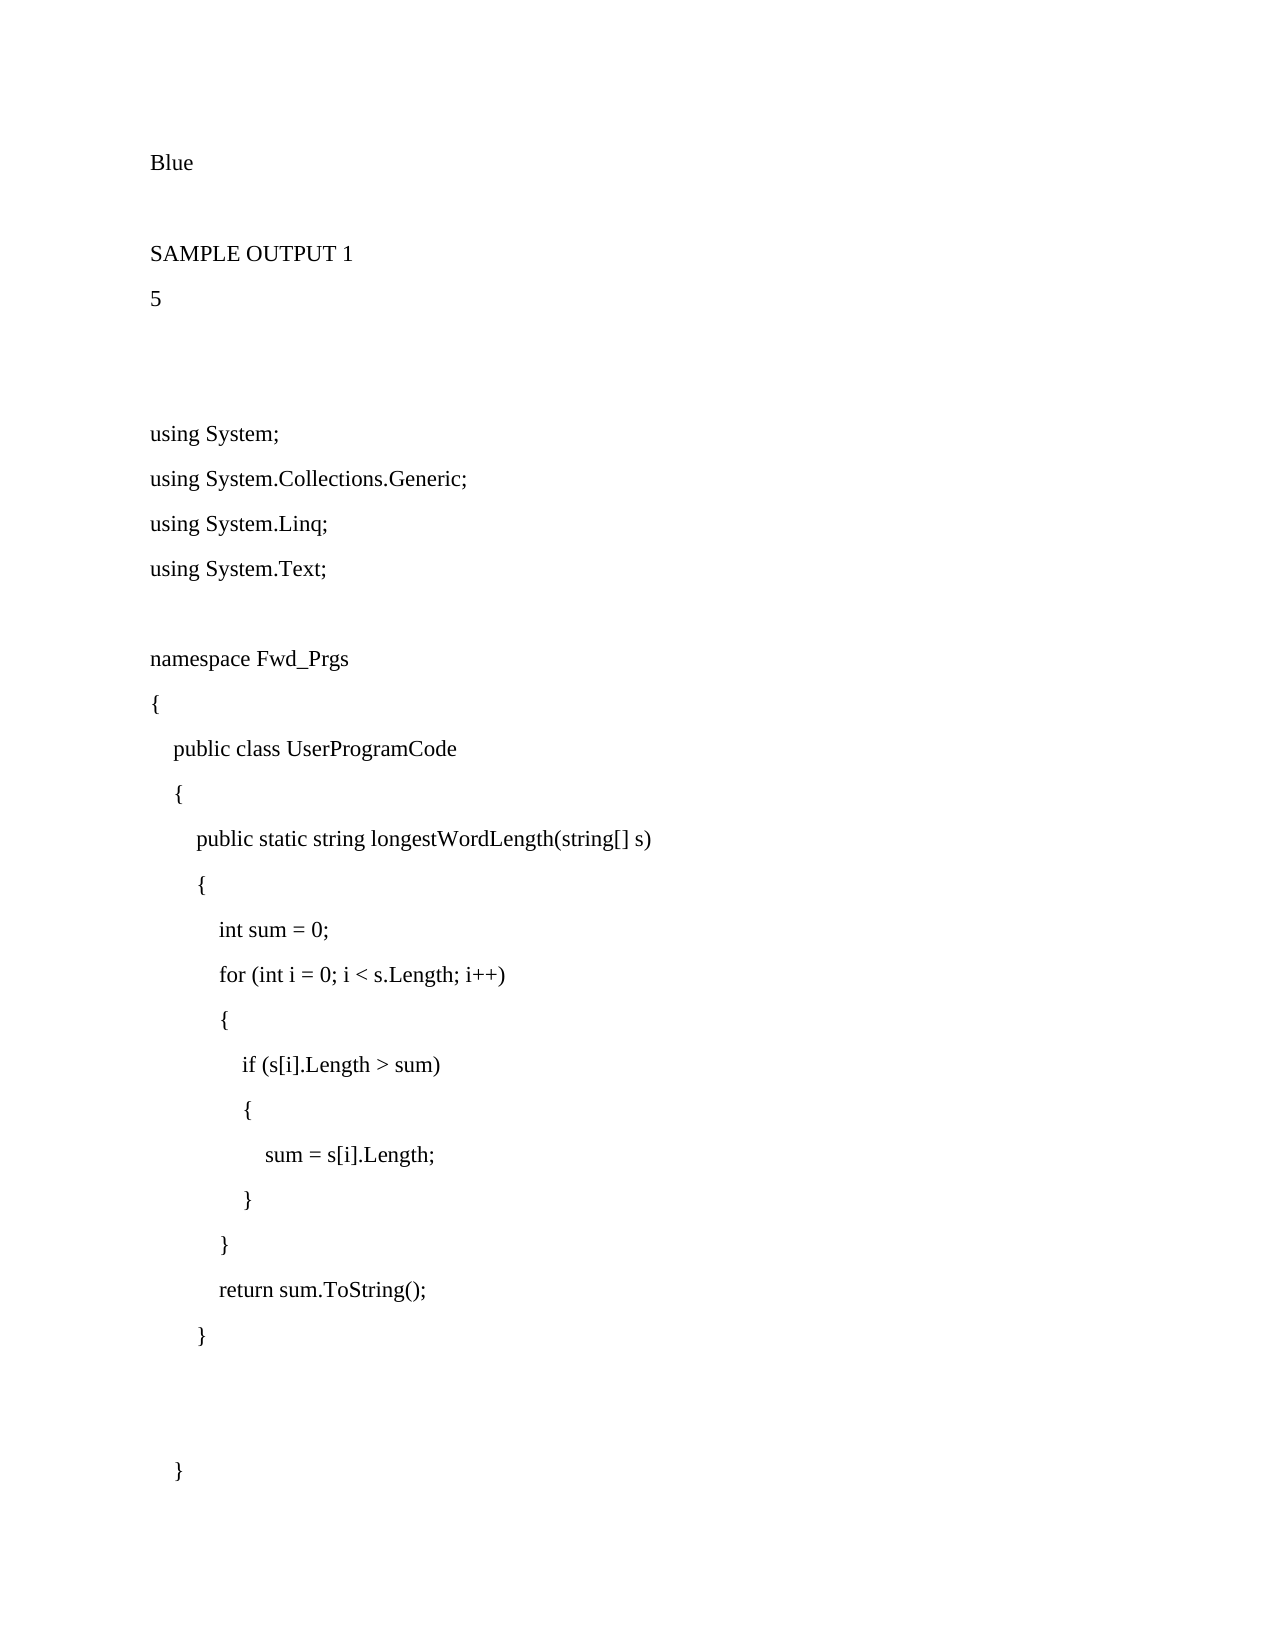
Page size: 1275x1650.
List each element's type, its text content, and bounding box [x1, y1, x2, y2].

text } [219, 1231, 1137, 1258]
text public class UserProgramCode [173, 735, 1137, 761]
text } [196, 1322, 1137, 1348]
text { [173, 780, 1137, 807]
text using System.Collections.Generic; using System.Linq; [150, 465, 469, 536]
text { [196, 871, 1137, 897]
text for (int i = 0; i < s.Length; i++) [219, 961, 1137, 987]
text using System; [150, 420, 1137, 446]
text return sum.ToString(); [219, 1276, 1137, 1303]
text Blue [150, 149, 1137, 176]
text int sum = 0; [219, 916, 1137, 942]
text SAMPLE OUTPUT 1 [150, 239, 1137, 266]
text namespace Fwd_Prgs [150, 645, 1137, 671]
text } [242, 1186, 1137, 1213]
text { [242, 1096, 1137, 1122]
text if (s[i].Length > sum) [242, 1051, 1137, 1077]
text sum = s[i].Length; [265, 1141, 1137, 1167]
text { [150, 690, 1137, 716]
text 5 [150, 284, 1137, 311]
text { [219, 1006, 1137, 1032]
text public static string longestWordLength(string[] s) [196, 825, 1137, 852]
text using System.Text; [150, 555, 1137, 581]
text } [173, 1457, 1137, 1484]
